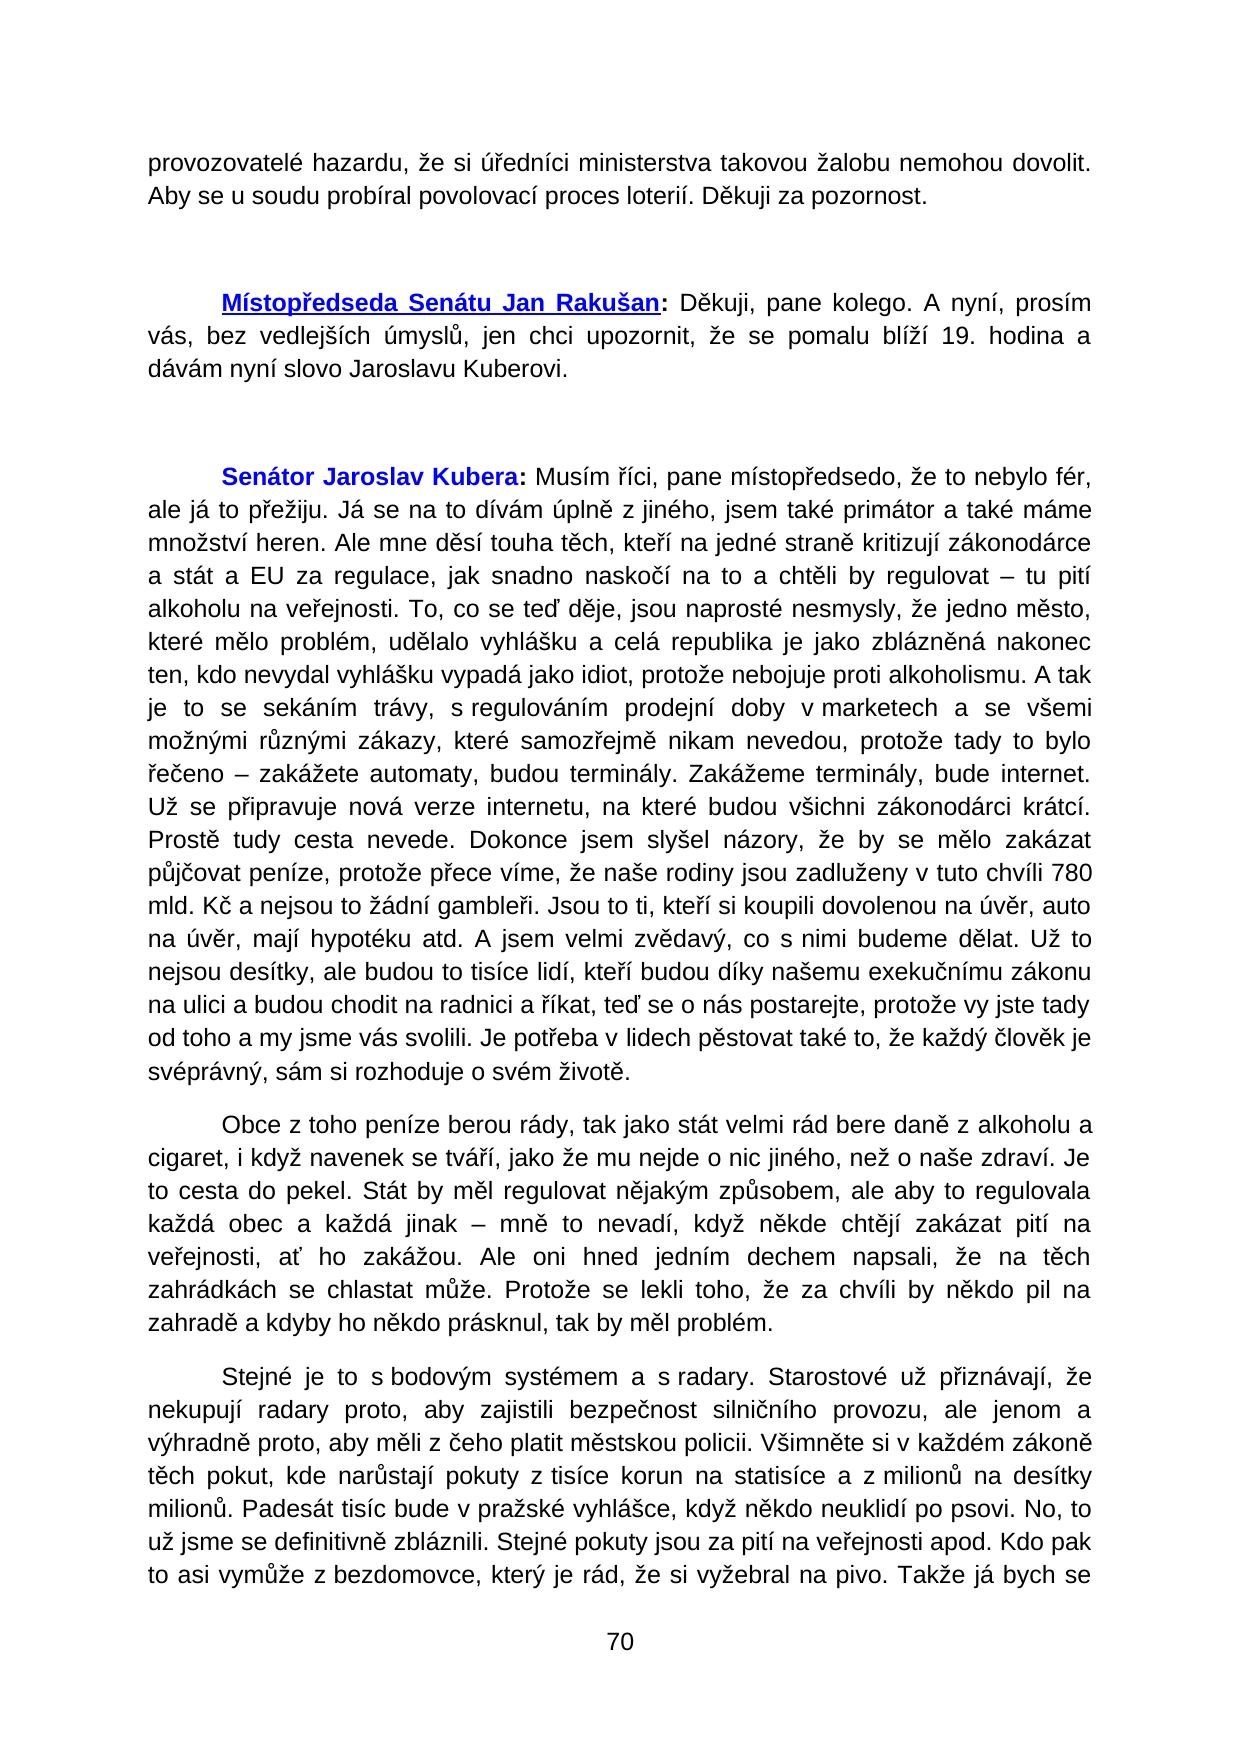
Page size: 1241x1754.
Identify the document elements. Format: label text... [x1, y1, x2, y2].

text Senátor Jaroslav Kubera: Musím říci, pane místopředsedo, že to nebylo fér, ale já to přežiju. Já se na to dívám úplně z jiného, jsem také primátor a také máme množství heren. Ale mne děsí touha těch, kteří na jedné straně kritizují zákonodárce a stát a EU za regulace, jak snadno naskočí na to a chtěli by regulovat – tu pití alkoholu na veřejnosti. To, co se teď děje, jsou naprosté nesmysly, že jedno město, které mělo problém, udělalo vyhlášku a celá republika je jako zblázněná nakonec ten, kdo nevydal vyhlášku vypadá jako idiot, protože nebojuje proti alkoholismu. A tak je to se sekáním trávy, s regulováním prodejní doby v marketech a se všemi možnými různými zákazy, které samozřejmě nikam nevedou, protože tady to bylo řečeno – zakážete automaty, budou terminály. Zakážeme terminály, bude internet. Už se připravuje nová verze internetu, na které budou všichni zákonodárci krátcí. Prostě tudy cesta nevede. Dokonce jsem slyšel názory, že by se mělo zakázat půjčovat peníze, protože přece víme, že naše rodiny jsou zadluženy v tuto chvíli 780 mld. Kč a nejsou to žádní gambleři. Jsou to ti, kteří si koupili dovolenou na úvěr, auto na úvěr, mají hypotéku atd. A jsem velmi zvědavý, co s nimi budeme dělat. Už to nejsou desítky, ale budou to tisíce lidí, kteří budou díky našemu exekučnímu zákonu na ulici a budou chodit na radnici a říkat, teď se o nás postarejte, protože vy jste tady od toho a my jsme vás svolili. Je potřeba v lidech pěstovat také to, že každý člověk je svéprávný, sám si rozhoduje o svém životě. [148, 462, 1093, 1085]
text Obce z toho peníze berou rády, tak jako stát velmi rád bere daně z alkoholu a cigaret, i když navenek se tváří, jako že mu nejde o nic jiného, než o naše zdraví. Je to cesta do pekel. Stát by měl regulovat nějakým způsobem, ale aby to regulovala každá obec a každá jinak – mně to nevadí, když někde chtějí zakázat pití na veřejnosti, ať ho zakážou. Ale oni hned jedním dechem napsali, že na těch zahrádkách se chlastat může. Protože se lekli toho, že za chvíli by někdo pil na zahradě a kdyby ho někdo prásknul, tak by měl problém. [148, 1110, 1093, 1337]
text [148, 148, 1093, 209]
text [148, 1362, 1093, 1589]
text Místopředseda Senátu Jan Rakušan: Děkuji, pane kolego. A nyní, prosím vás, bez vedlejších úmyslů, jen chci upozornit, že se pomalu blíží 19. hodina a dávám nyní slovo Jaroslavu Kuberovi. [148, 288, 1093, 383]
